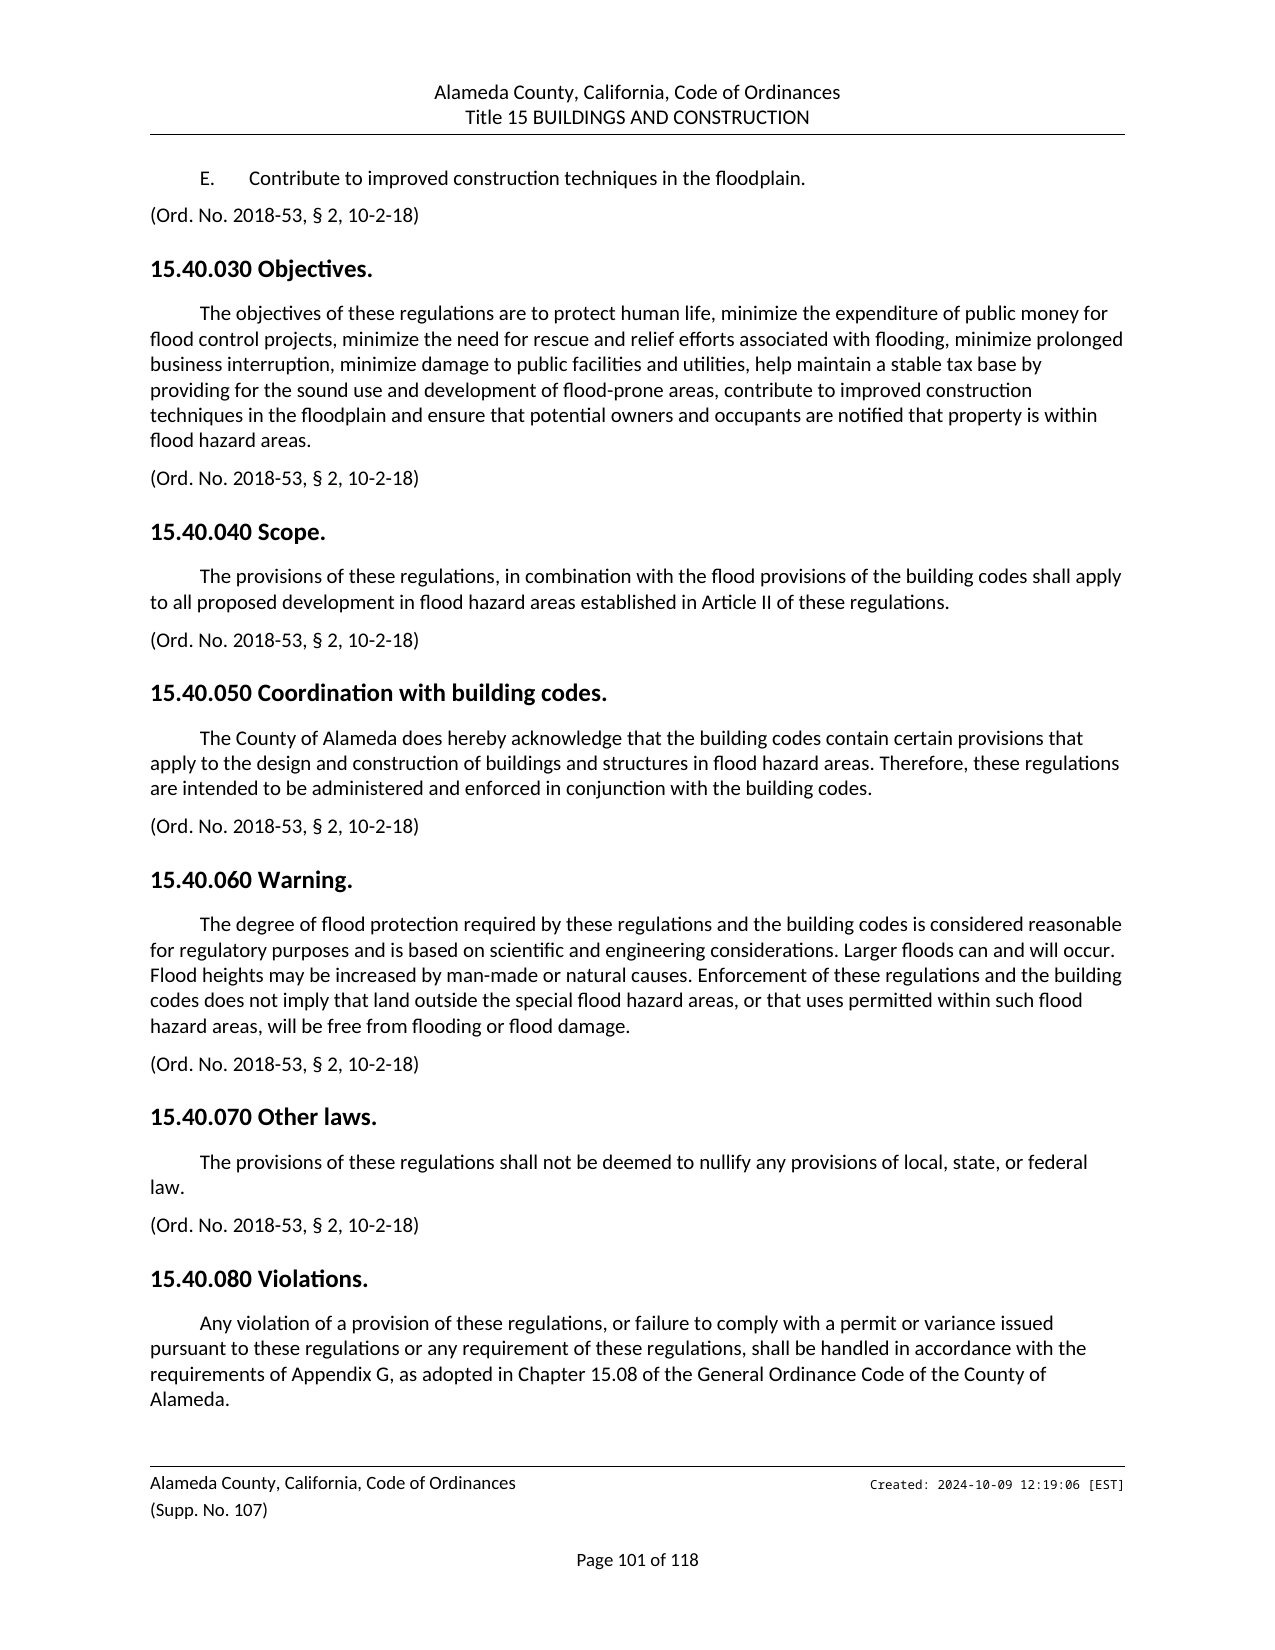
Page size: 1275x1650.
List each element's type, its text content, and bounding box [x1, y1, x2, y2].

text 15.40.040 Scope. [150, 516, 1125, 547]
text (Ord. No. 2018-53, § 2, 10-2-18) [150, 466, 1125, 491]
text 15.40.060 Warning. [150, 864, 1125, 894]
text (Ord. No. 2018-53, § 2, 10-2-18) [150, 813, 1125, 839]
text (Ord. No. 2018-53, § 2, 10-2-18) [150, 1212, 1125, 1238]
list E. Contribute to improved construction techniques in the floodplain. [199, 165, 1125, 190]
text 15.40.050 Coordination with building codes. [150, 677, 1125, 708]
text The objectives of these regulations are to protect human life, minimize the expenditure of public money for flood control projects, minimize the need for rescue and relief efforts associated with flooding, minimize prolonged business interruption, minimize damage to public facilities and utilities, help maintain a stable tax base by providing for the sound use and development of flood-prone areas, contribute to improved construction techniques in the floodplain and ensure that potential owners and occupants are notified that property is within flood hazard areas. [150, 301, 1125, 453]
text The provisions of these regulations, in combination with the flood provisions of the building codes shall apply to all proposed development in flood hazard areas established in Article II of these regulations. [150, 563, 1125, 614]
text 15.40.070 Other laws. [150, 1101, 1125, 1132]
text The provisions of these regulations shall not be deemed to nullify any provisions of local, state, or federal law. [150, 1149, 1125, 1200]
text 15.40.080 Violations. [150, 1263, 1125, 1293]
text (Ord. No. 2018-53, § 2, 10-2-18) [150, 1051, 1125, 1076]
text (Ord. No. 2018-53, § 2, 10-2-18) [150, 627, 1125, 652]
text 15.40.030 Objectives. [150, 253, 1125, 284]
text Any violation of a provision of these regulations, or failure to comply with a permit or variance issued pursuant to these regulations or any requirement of these regulations, shall be handled in accordance with the requirements of Appendix G, as adopted in Chapter 15.08 of the General Ordinance Code of the County of Alameda. [150, 1310, 1125, 1412]
text (Ord. No. 2018-53, § 2, 10-2-18) [150, 203, 1125, 228]
text The degree of flood protection required by these regulations and the building codes is considered reasonable for regulatory purposes and is based on scientific and engineering considerations. Larger floods can and will occur. Flood heights may be increased by man-made or natural causes. Enforcement of these regulations and the building codes does not imply that land outside the special flood hazard areas, or that uses permitted within such flood hazard areas, will be free from flooding or flood damage. [150, 911, 1125, 1038]
text The County of Alameda does hereby acknowledge that the building codes contain certain provisions that apply to the design and construction of buildings and structures in flood hazard areas. Therefore, these regulations are intended to be administered and enforced in conjunction with the building codes. [150, 725, 1125, 801]
